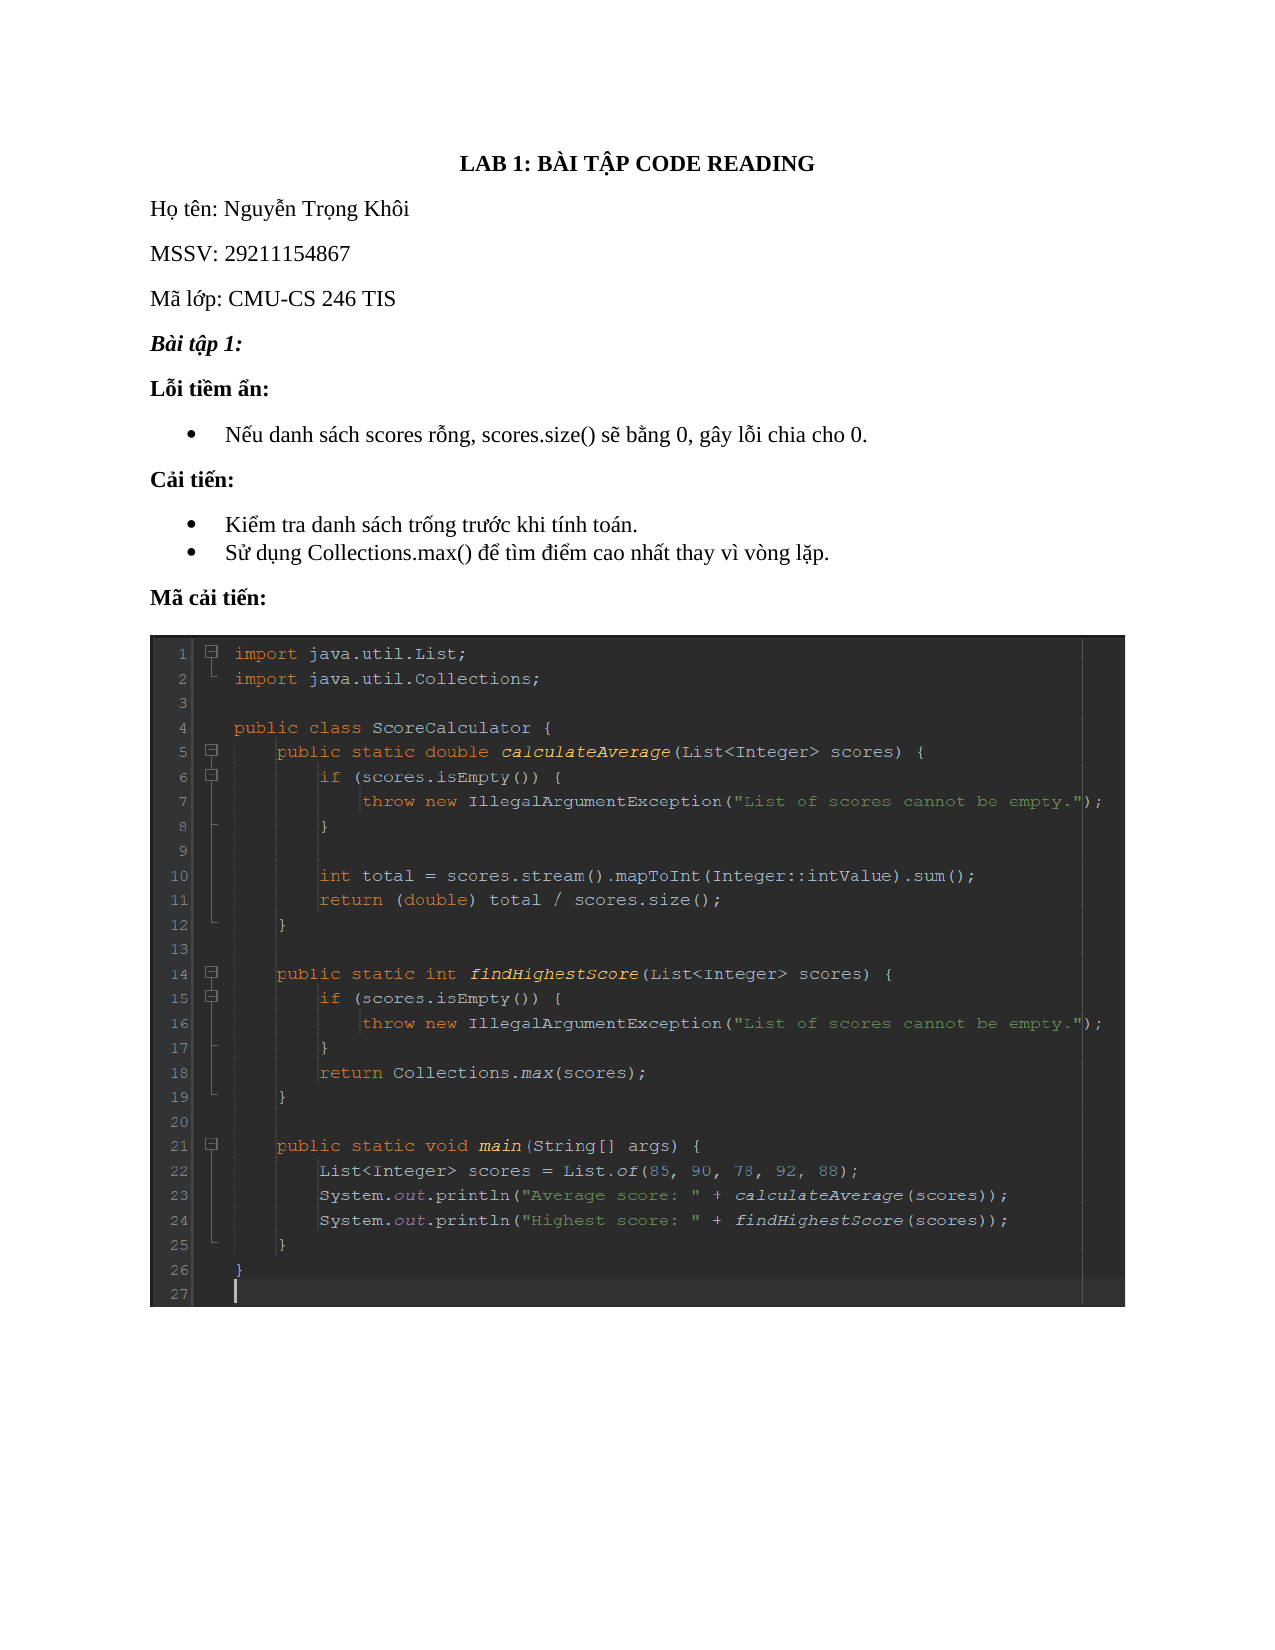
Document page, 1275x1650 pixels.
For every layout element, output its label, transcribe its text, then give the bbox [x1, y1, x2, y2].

text Cải tiến: [150, 466, 1125, 492]
list Nếu danh sách scores rỗng, scores.size() sẽ bằng 0, gây lỗi chia cho 0. [187, 421, 1125, 447]
text Họ tên: Nguyễn Trọng Khôi [150, 195, 1125, 221]
list Kiểm tra danh sách trống trước khi tính toán. [187, 511, 1125, 537]
text Lỗi tiềm ẩn: [150, 376, 1125, 402]
text Bài tập 1: [150, 330, 1125, 357]
list Sử dụng Collections.max() để tìm điểm cao nhất thay vì vòng lặp. [187, 539, 1125, 566]
text Mã cải tiến: [150, 584, 1125, 611]
text LAB 1: BÀI TẬP CODE READING [150, 150, 1125, 176]
text Mã lớp: CMU-CS 246 TIS [150, 285, 1125, 312]
text MSSV: 29211154867 [150, 240, 1125, 267]
picture [150, 635, 1125, 1307]
